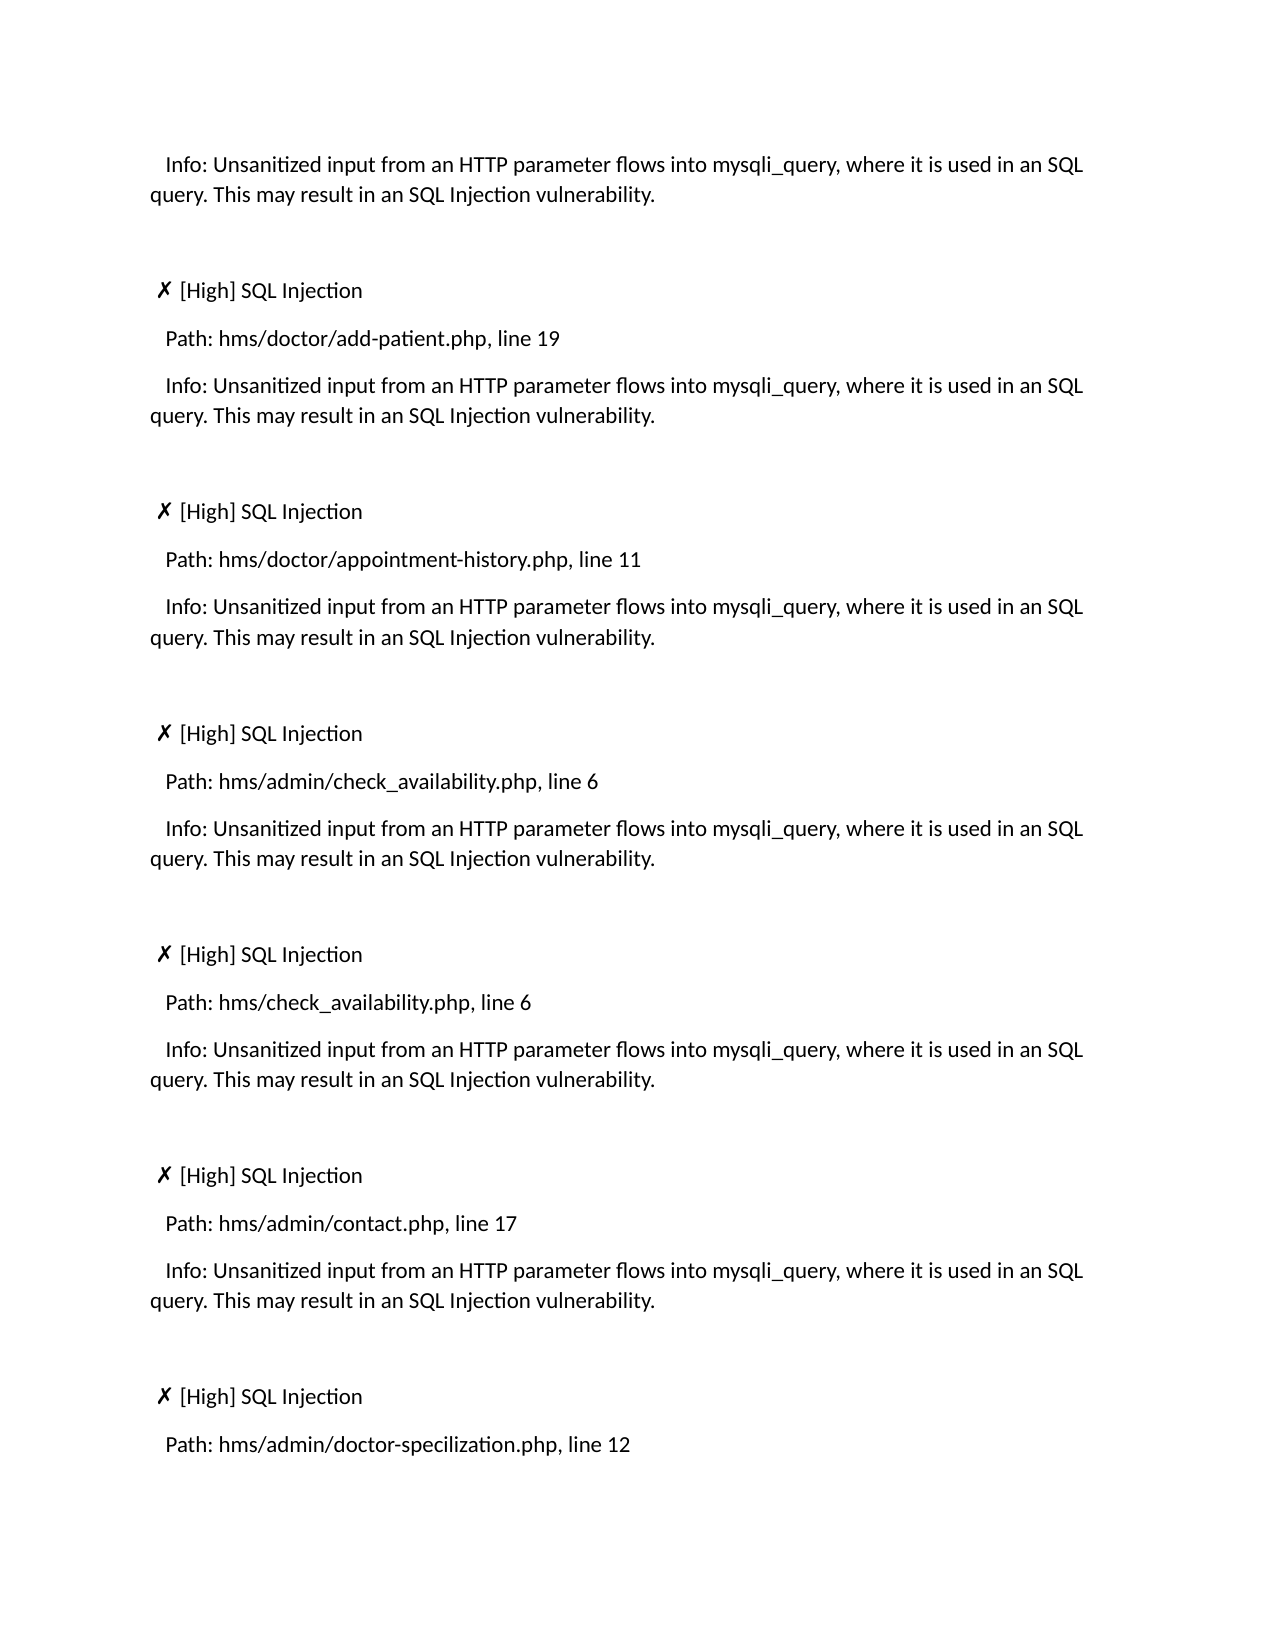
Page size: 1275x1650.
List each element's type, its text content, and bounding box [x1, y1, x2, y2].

text ✗ [High] SQL Injection [150, 1380, 1125, 1411]
text Path: hms/admin/doctor-specilization.php, line 12 [150, 1431, 1125, 1459]
text Path: hms/admin/check_availability.php, line 6 [150, 767, 1125, 795]
text Path: hms/doctor/appointment-history.php, line 11 [150, 546, 1125, 574]
text Path: hms/check_availability.php, line 6 [150, 988, 1125, 1016]
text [150, 150, 1125, 208]
text ✗ [High] SQL Injection [150, 716, 1125, 748]
text ✗ [High] SQL Injection [150, 938, 1125, 969]
text ✗ [High] SQL Injection [150, 274, 1125, 305]
text Path: hms/doctor/add-patient.php, line 19 [150, 324, 1125, 352]
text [150, 1256, 1125, 1314]
text ✗ [High] SQL Injection [150, 1159, 1125, 1190]
text ✗ [High] SQL Injection [150, 495, 1125, 526]
text Path: hms/admin/contact.php, line 17 [150, 1209, 1125, 1237]
